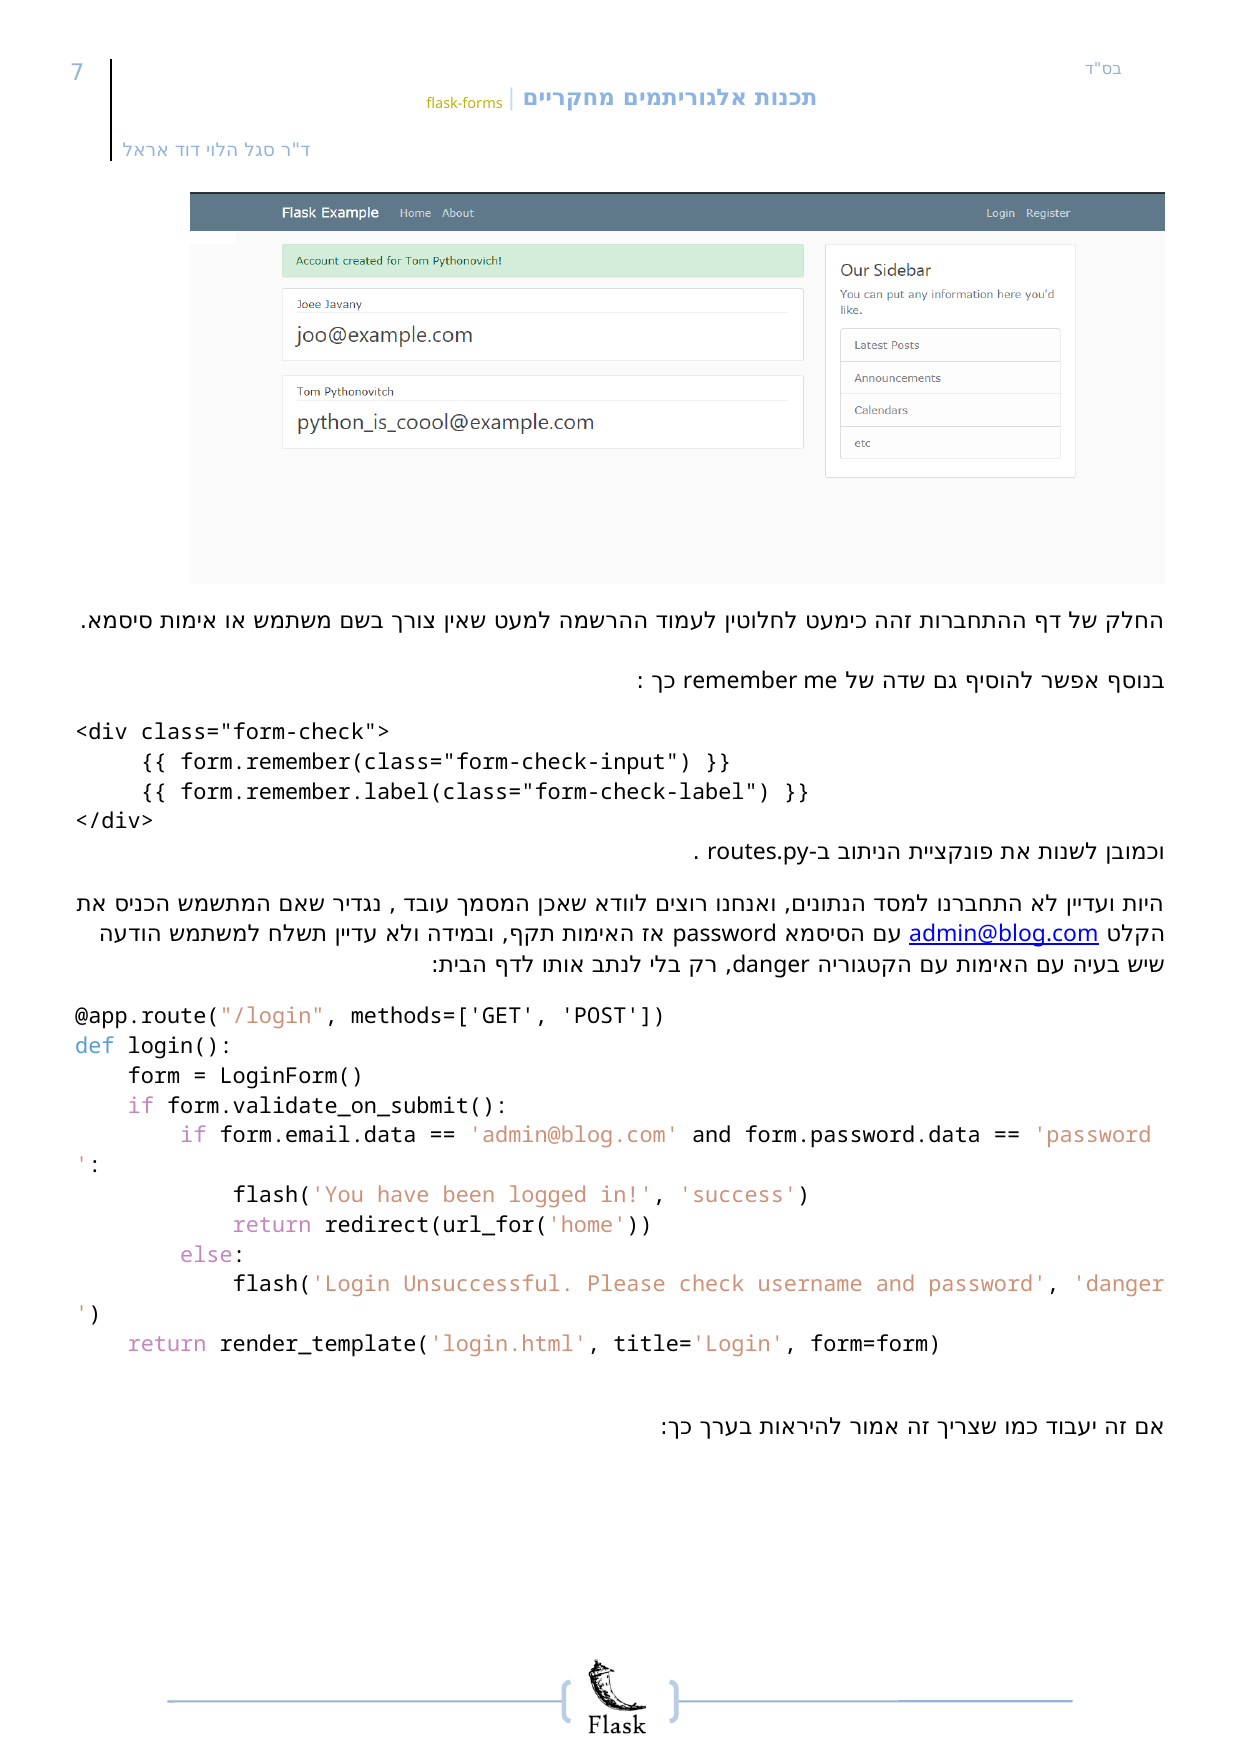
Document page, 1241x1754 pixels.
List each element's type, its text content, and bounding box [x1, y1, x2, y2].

text else: [75, 1239, 1165, 1268]
text flash('Login Unsuccessful. Please check username and password', 'danger') [75, 1268, 1165, 1328]
text return render_template('login.html', title='Login', form=form) [75, 1328, 1165, 1358]
text החלק של דף ההתחברות זהה כימעט לחלוטין לעמוד ההרשמה למעט שאין צורך בשם משתמש או אימות סיסמא. בנוסף אפשר להוסיף גם שדה של remember me כך : [75, 604, 1165, 695]
text @app.route("/login", methods=['GET', 'POST']) [75, 1000, 1165, 1030]
text היות ועדיין לא התחברנו למסד הנתונים, ואנחנו רוצים לוודא שאכן המסמך עובד , נגדיר שאם המתשמש הכניס את הקלט admin@blog.com עם הסיסמא password אז האימות תקף, ובמידה ולא עדיין תשלח למשתמש הודעה שיש בעיה עם האימות עם הקטגוריה danger, רק בלי לנתב אותו לדף הבית: [75, 887, 1165, 979]
text flash('You have been logged in!', 'success') [75, 1179, 1165, 1209]
text {{ form.remember.label(class="form-check-label") }} </div> [75, 776, 1165, 835]
text <div class="form-check"> [75, 716, 1165, 746]
text form = LoginForm() [75, 1060, 1165, 1090]
text {{ form.remember(class="form-check-input") }} [75, 746, 1165, 776]
text def login(): [75, 1030, 1165, 1060]
text return redirect(url_for('home')) [75, 1209, 1165, 1239]
text וכמובן לשנות את פונקציית הניתוב ב-routes.py . [75, 835, 1165, 866]
text if form.validate_on_submit(): [75, 1090, 1165, 1119]
text if form.email.data == 'admin@blog.com' and form.password.data == 'password': [75, 1119, 1165, 1179]
text אם זה יעבוד כמו שצריך זה אמור להיראות בערך כך: [75, 1410, 1165, 1439]
picture [564, 1654, 670, 1738]
picture [190, 192, 1165, 584]
